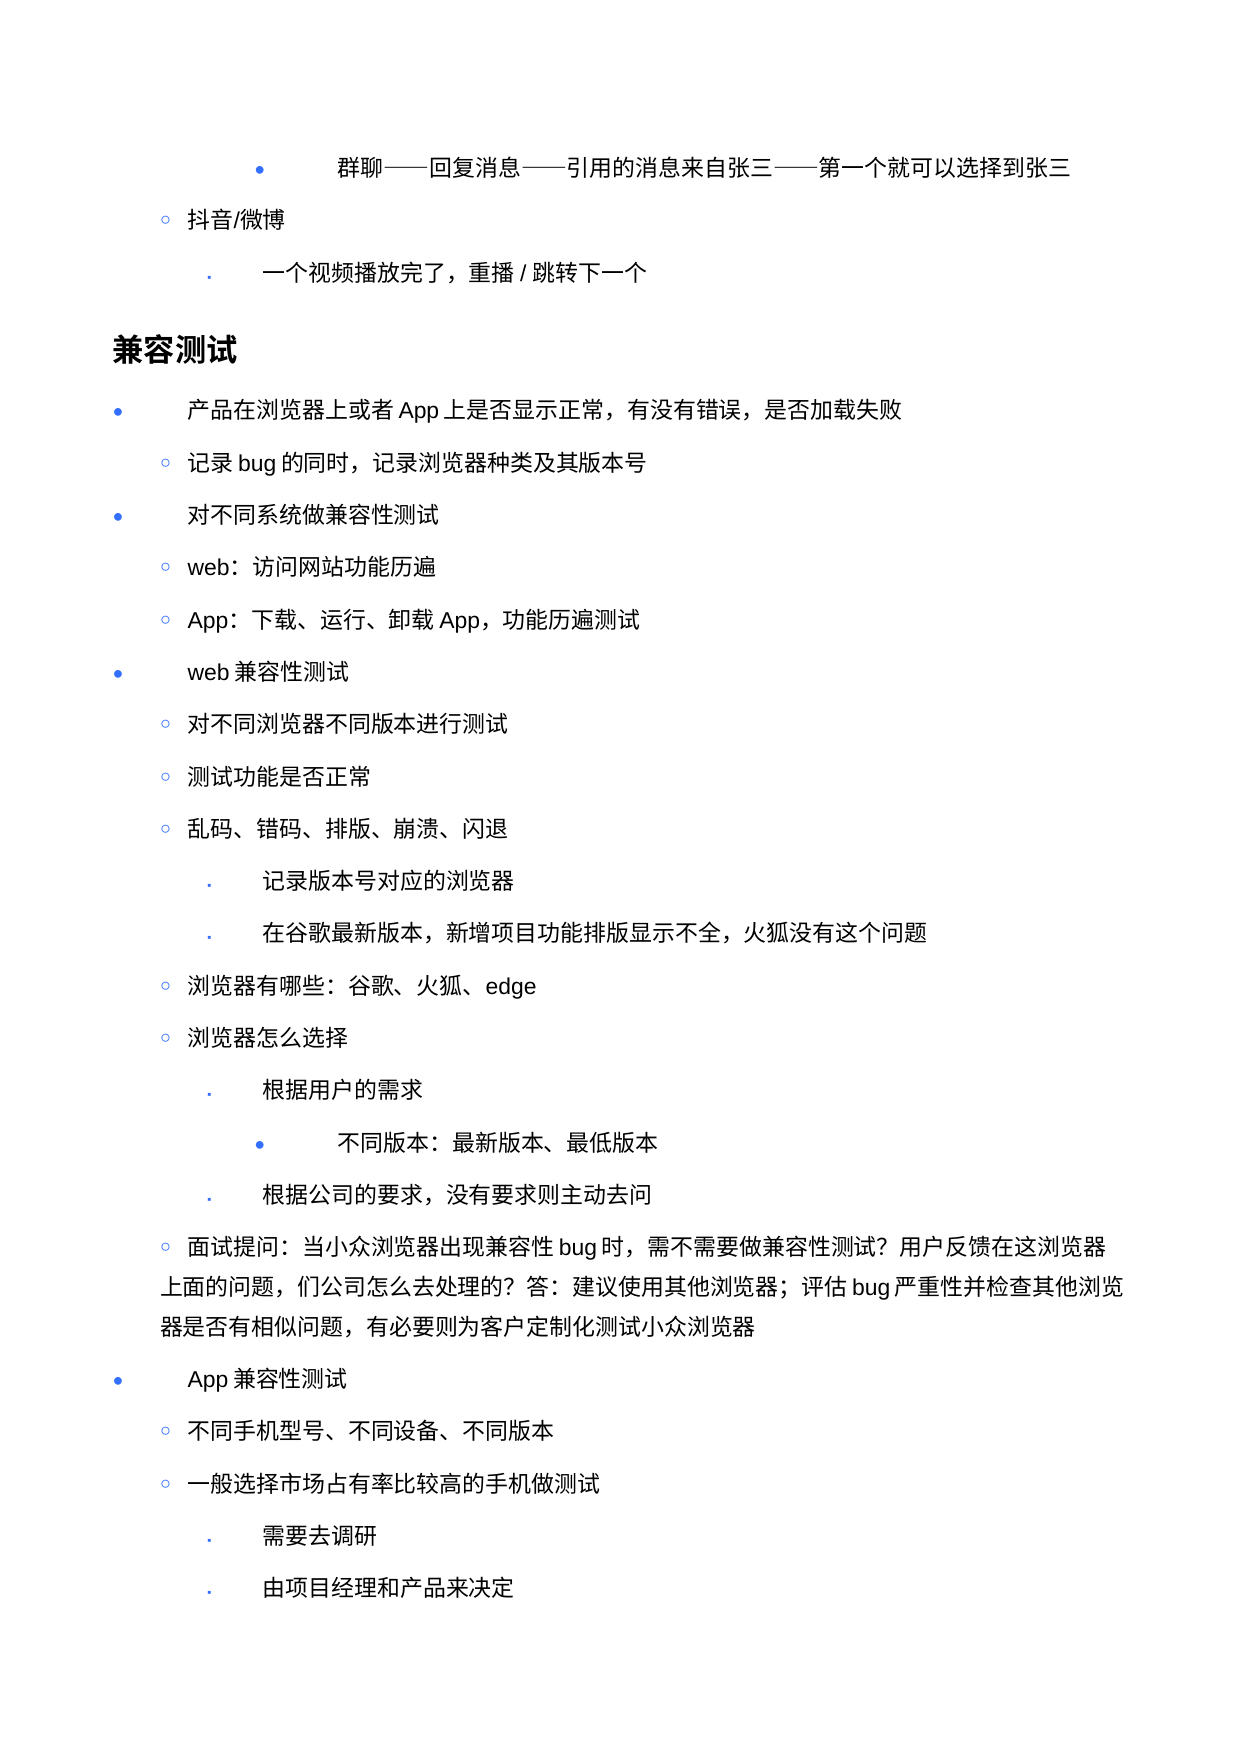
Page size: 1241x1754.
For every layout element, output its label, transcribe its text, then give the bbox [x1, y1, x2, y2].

list 浏览器有哪些：谷歌、火狐、edge [160, 967, 1128, 1001]
list 一个视频播放完了，重播 / 跳转下一个 [207, 254, 1128, 288]
list 乱码、错码、排版、崩溃、闪退 [160, 811, 1128, 844]
list 根据用户的需求 [207, 1072, 1128, 1105]
list 测试功能是否正常 [160, 758, 1128, 792]
list 记录bug的同时，记录浏览器种类及其版本号 [160, 444, 1128, 478]
list App：下载、运行、卸载App，功能历遍测试 [160, 601, 1128, 635]
list 对不同浏览器不同版本进行测试 [160, 706, 1128, 739]
list 一般选择市场占有率比较高的手机做测试 [160, 1465, 1128, 1499]
list 由项目经理和产品来决定 [207, 1570, 1128, 1603]
list 根据公司的要求，没有要求则主动去问 [207, 1177, 1128, 1210]
list 面试提问：当小众浏览器出现兼容性bug时，需不需要做兼容性测试？用户反馈在这浏览器上面的问题，们公司怎么去处理的？答：建议使用其他浏览器；评估bug严重性并检查其他浏览器是否有相似问题，有必要则为客户定制化测试小众浏览器 [160, 1229, 1128, 1342]
list 浏览器怎么选择 [160, 1020, 1128, 1053]
text 兼容测试 [112, 326, 1128, 371]
list 不同手机型号、不同设备、不同版本 [160, 1413, 1128, 1446]
list 在谷歌最新版本，新增项目功能排版显示不全，火狐没有这个问题 [207, 915, 1128, 948]
list 抖音/微博 [160, 202, 1128, 236]
list App兼容性测试 [112, 1361, 1128, 1394]
list 记录版本号对应的浏览器 [207, 863, 1128, 896]
list web：访问网站功能历遍 [160, 549, 1128, 582]
list 需要去调研 [207, 1518, 1128, 1551]
list 群聊——回复消息——引用的消息来自张三——第一个就可以选择到张三 [254, 150, 1128, 183]
list 对不同系统做兼容性测试 [112, 497, 1128, 530]
list 产品在浏览器上或者App上是否显示正常，有没有错误，是否加载失败 [112, 392, 1128, 426]
list web兼容性测试 [112, 654, 1128, 687]
list 不同版本：最新版本、最低版本 [254, 1124, 1128, 1158]
